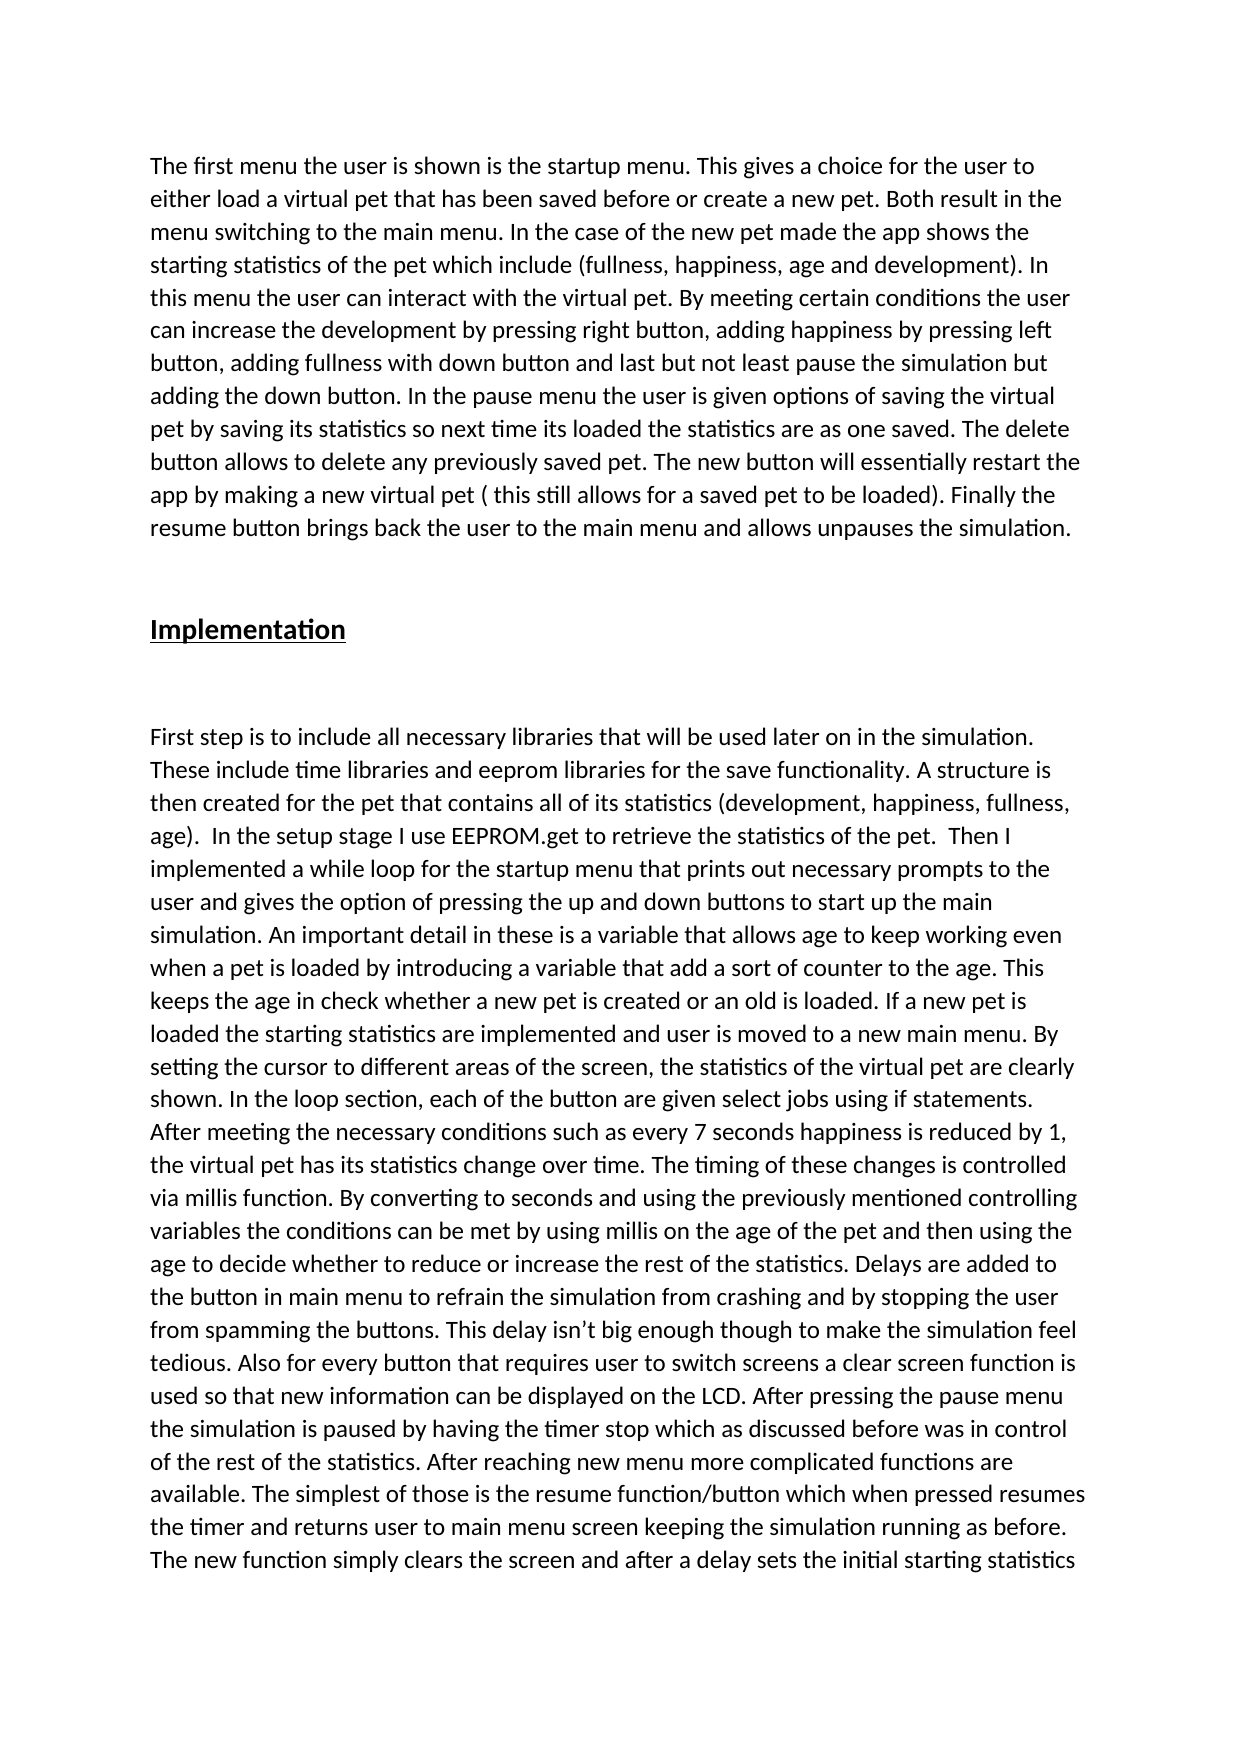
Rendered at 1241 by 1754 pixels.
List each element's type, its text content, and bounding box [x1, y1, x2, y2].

text The first menu the user is shown is the startup menu. This gives a choice for the user to either load a virtual pet that has been saved before or create a new pet. Both result in the menu switching to the main menu. In the case of the new pet made the app shows the starting statistics of the pet which include (fullness, happiness, age and development). In this menu the user can interact with the virtual pet. By meeting certain conditions the user can increase the development by pressing right button, adding happiness by pressing left button, adding fullness with down button and last but not least pause the simulation but adding the down button. In the pause menu the user is given options of saving the virtual pet by saving its statistics so next time its loaded the statistics are as one saved. The delete button allows to delete any previously saved pet. The new button will essentially restart the app by making a new virtual pet ( this still allows for a saved pet to be loaded). Finally the resume button brings back the user to the main menu and allows unpauses the simulation. [150, 150, 1090, 543]
text Implementation [150, 611, 1090, 647]
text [150, 721, 1090, 1575]
